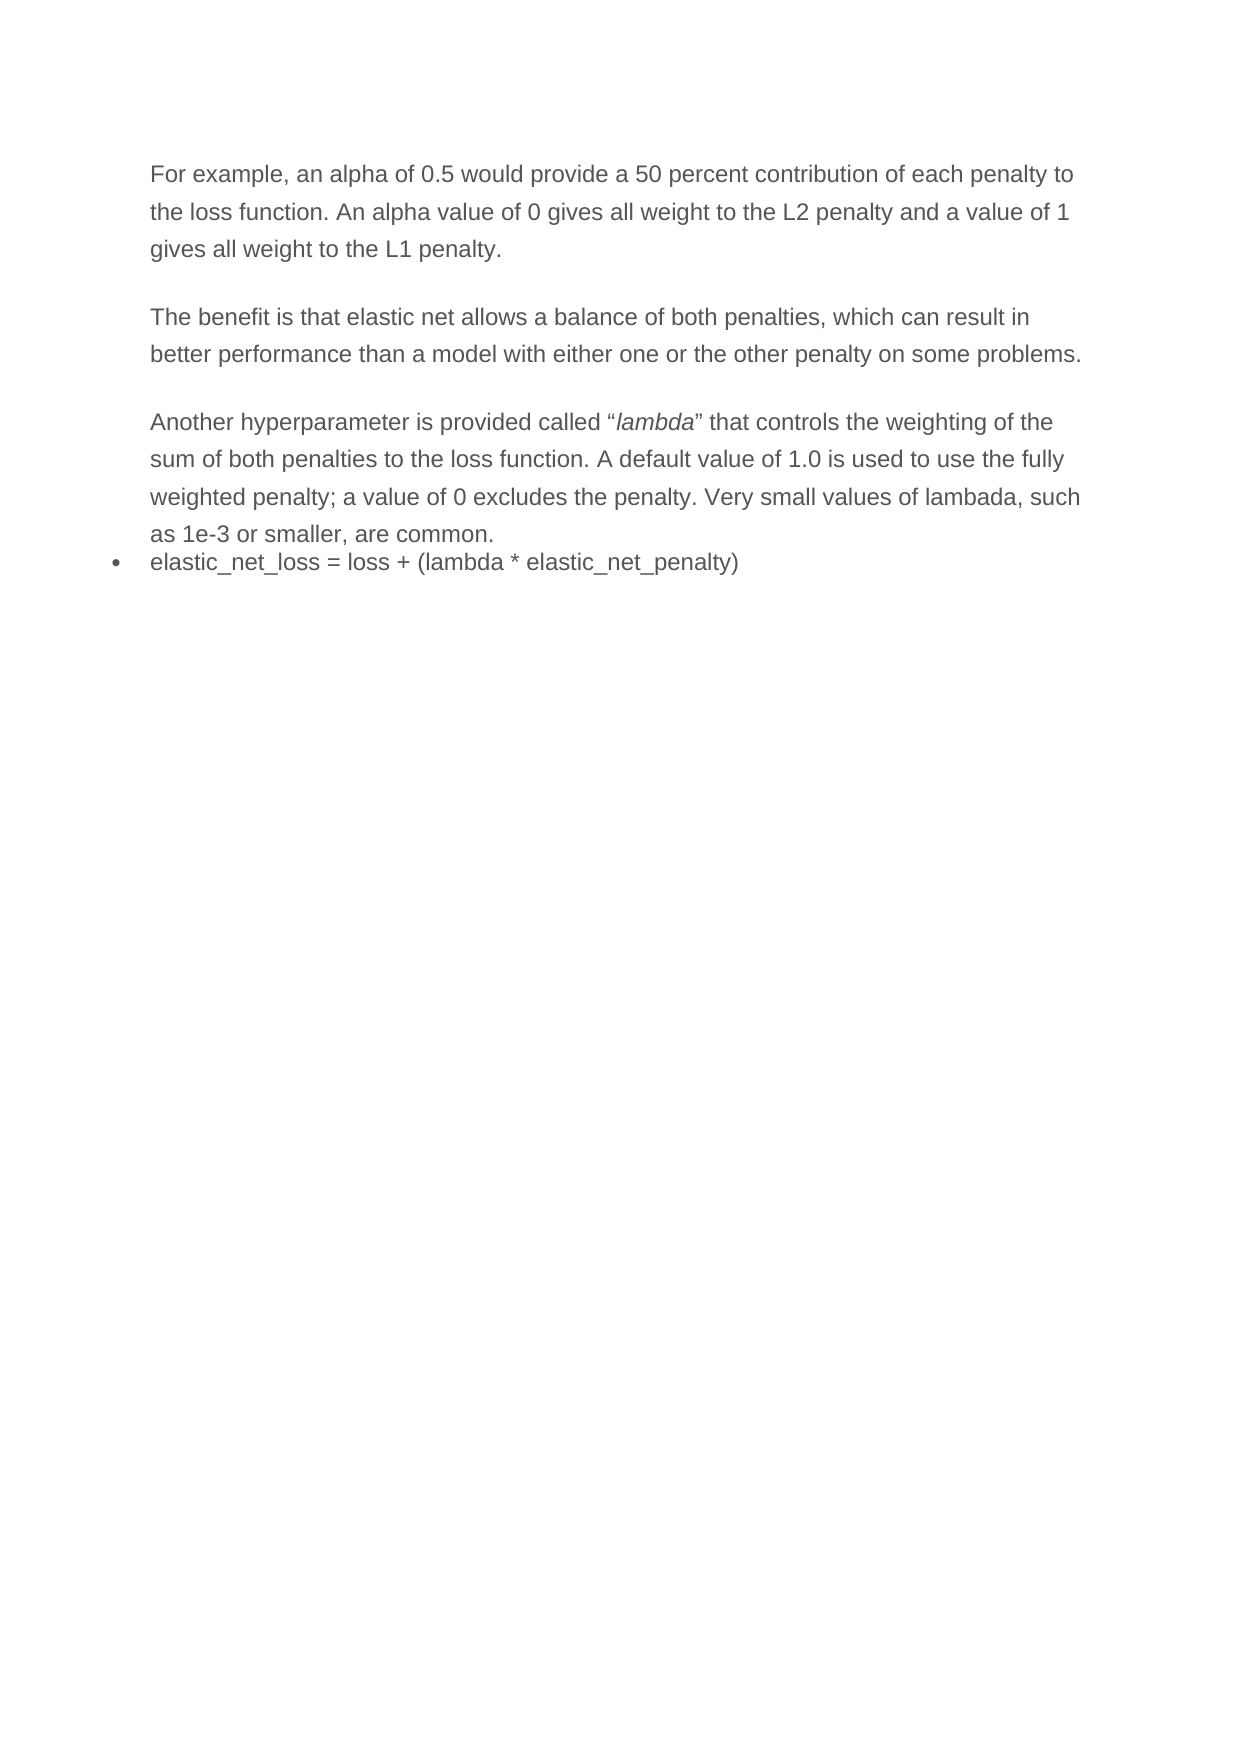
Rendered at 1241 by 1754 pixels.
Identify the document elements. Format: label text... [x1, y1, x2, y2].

text Another hyperparameter is provided called “lambda” that controls the weighting of the sum of both penalties to the loss function. A default value of 1.0 is used to use the fully weighted penalty; a value of 0 excludes the penalty. Very small values of lambada, such as 1e-3 or smaller, are common. [150, 397, 1090, 547]
list elastic_net_loss = loss + (lambda * elastic_net_penalty) [112, 547, 1090, 575]
text For example, an alpha of 0.5 would provide a 50 percent contribution of each penalty to the loss function. An alpha value of 0 gives all weight to the L2 penalty and a value of 1 gives all weight to the L1 penalty. [150, 150, 1090, 262]
text The benefit is that elastic net allows a balance of both penalties, which can result in better performance than a model with either one or the other penalty on some problems. [150, 292, 1090, 367]
